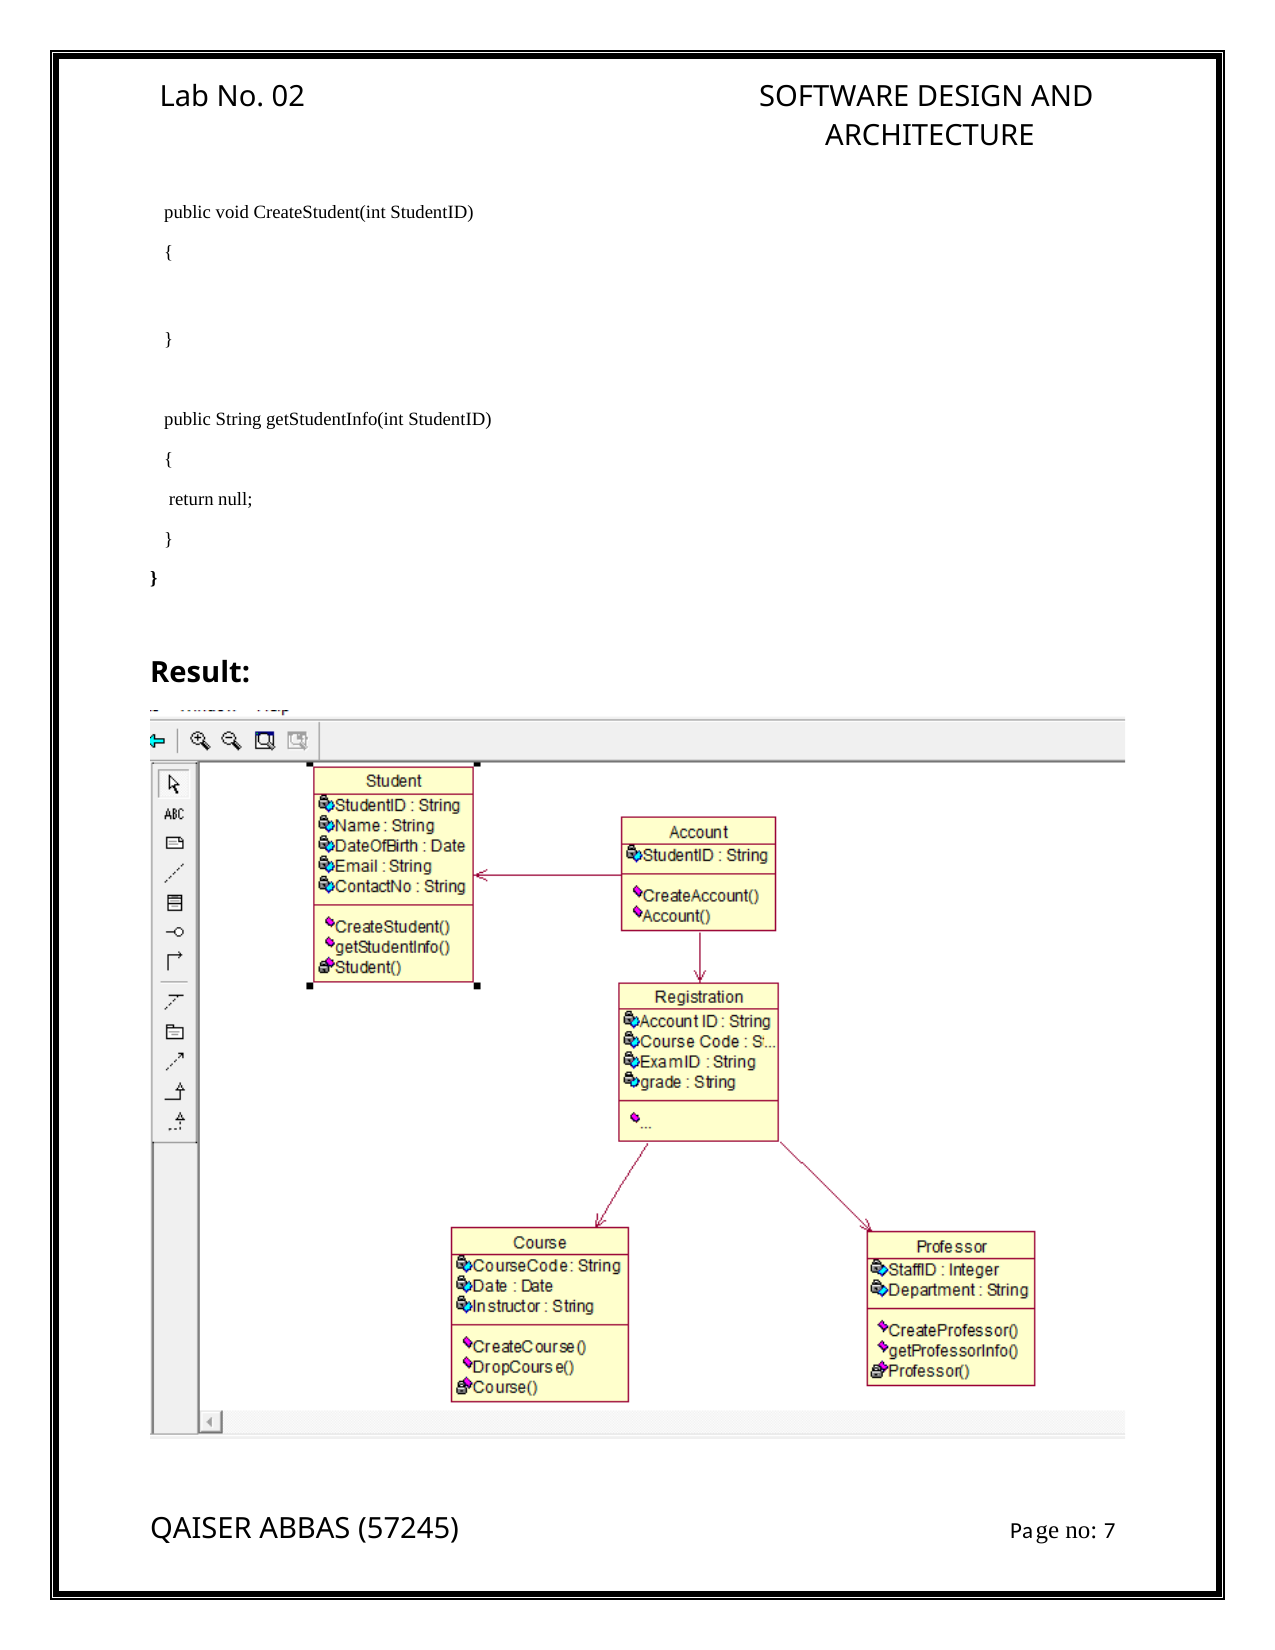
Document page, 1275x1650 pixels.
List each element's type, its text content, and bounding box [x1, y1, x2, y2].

text { [150, 241, 1125, 263]
text } [150, 328, 1125, 349]
text public String getStudentInfo(int StudentID) [150, 408, 1125, 429]
text } [150, 567, 1125, 589]
picture [150, 710, 1125, 1439]
text } [150, 527, 1125, 549]
text { [150, 448, 1125, 469]
text return null; [150, 487, 1125, 509]
text public void CreateStudent(int StudentID) [150, 201, 1125, 223]
text Result: [150, 651, 1125, 691]
